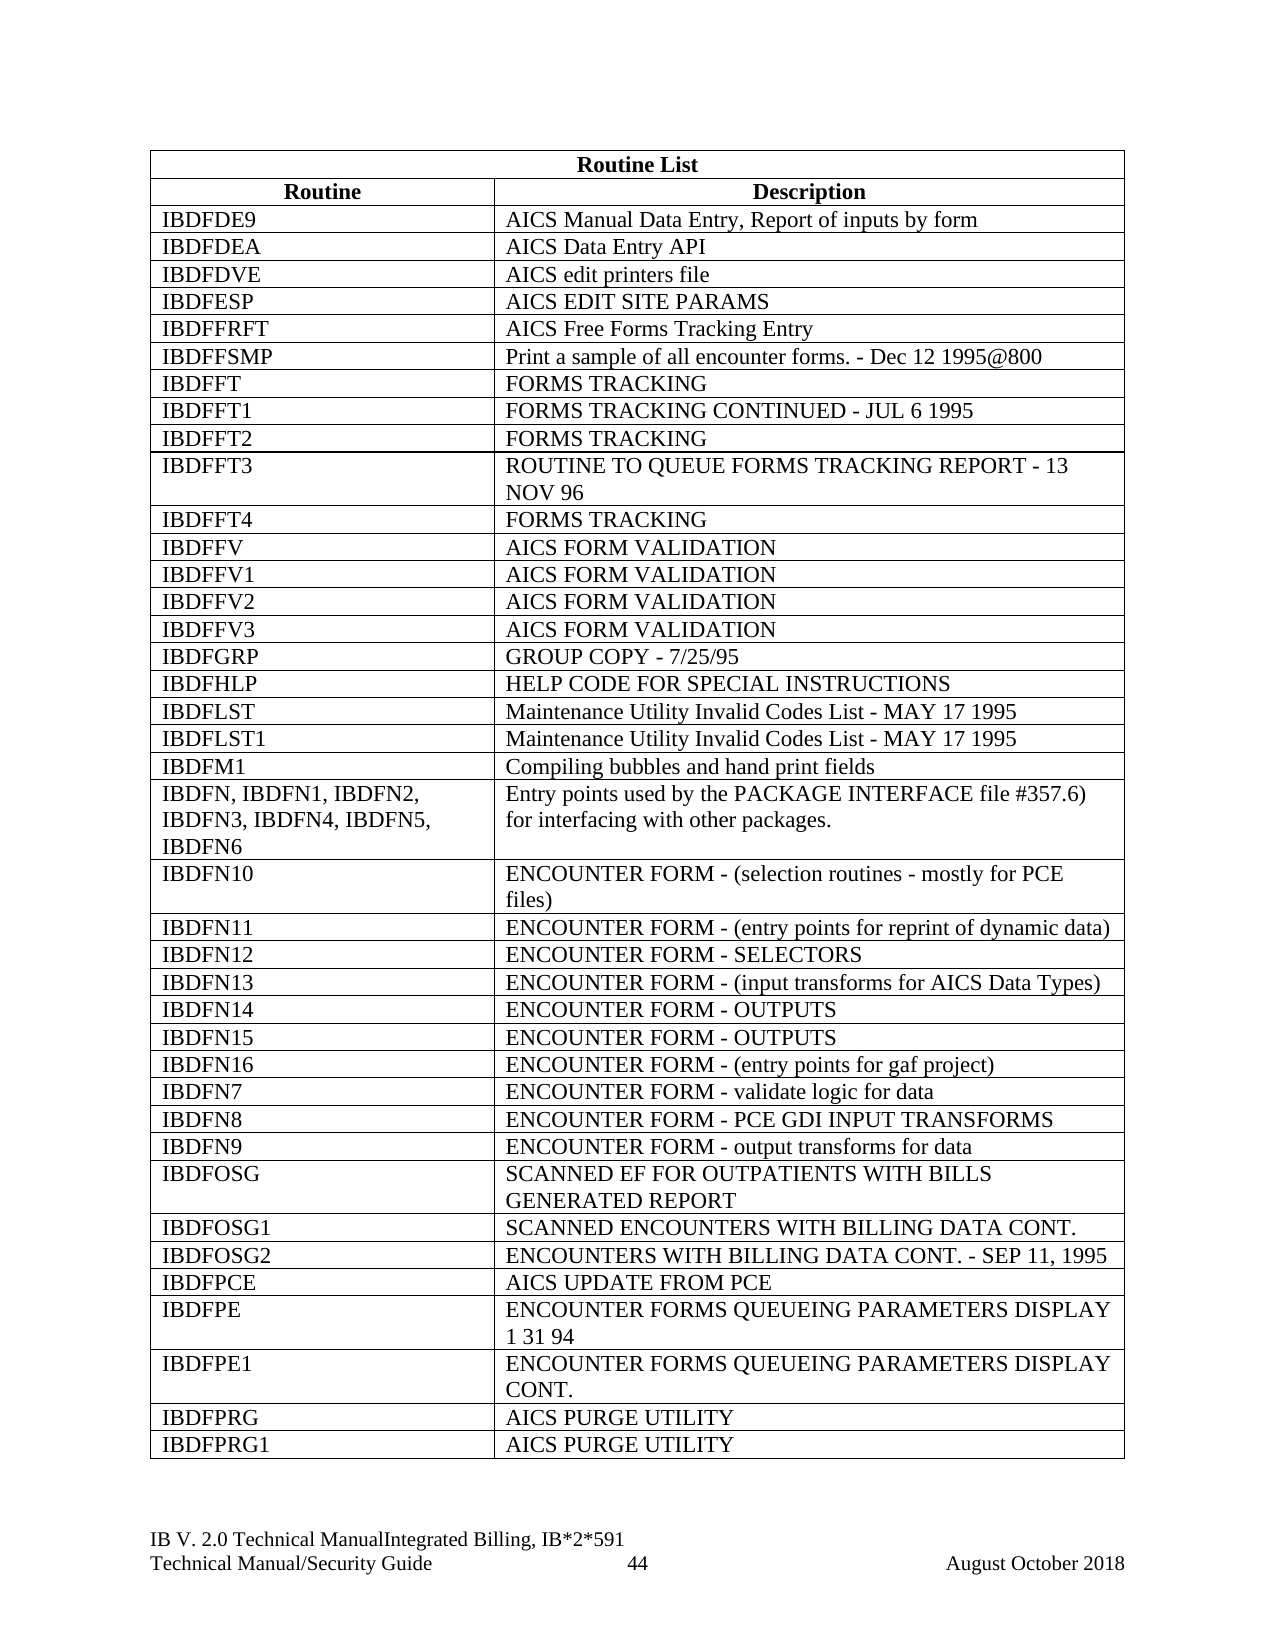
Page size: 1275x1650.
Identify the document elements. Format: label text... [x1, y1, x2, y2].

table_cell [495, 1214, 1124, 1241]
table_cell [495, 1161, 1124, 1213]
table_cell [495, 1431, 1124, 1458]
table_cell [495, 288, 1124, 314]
table_cell Routine [151, 179, 494, 205]
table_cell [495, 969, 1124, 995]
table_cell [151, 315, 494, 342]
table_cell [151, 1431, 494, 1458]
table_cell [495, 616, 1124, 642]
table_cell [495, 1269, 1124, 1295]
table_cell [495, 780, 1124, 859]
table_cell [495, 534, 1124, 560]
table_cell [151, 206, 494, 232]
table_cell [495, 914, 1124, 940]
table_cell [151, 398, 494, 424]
table_cell Description [495, 179, 1124, 205]
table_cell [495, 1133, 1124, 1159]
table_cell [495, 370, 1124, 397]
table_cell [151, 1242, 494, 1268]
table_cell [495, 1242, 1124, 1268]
table_header Routine List [151, 151, 1124, 177]
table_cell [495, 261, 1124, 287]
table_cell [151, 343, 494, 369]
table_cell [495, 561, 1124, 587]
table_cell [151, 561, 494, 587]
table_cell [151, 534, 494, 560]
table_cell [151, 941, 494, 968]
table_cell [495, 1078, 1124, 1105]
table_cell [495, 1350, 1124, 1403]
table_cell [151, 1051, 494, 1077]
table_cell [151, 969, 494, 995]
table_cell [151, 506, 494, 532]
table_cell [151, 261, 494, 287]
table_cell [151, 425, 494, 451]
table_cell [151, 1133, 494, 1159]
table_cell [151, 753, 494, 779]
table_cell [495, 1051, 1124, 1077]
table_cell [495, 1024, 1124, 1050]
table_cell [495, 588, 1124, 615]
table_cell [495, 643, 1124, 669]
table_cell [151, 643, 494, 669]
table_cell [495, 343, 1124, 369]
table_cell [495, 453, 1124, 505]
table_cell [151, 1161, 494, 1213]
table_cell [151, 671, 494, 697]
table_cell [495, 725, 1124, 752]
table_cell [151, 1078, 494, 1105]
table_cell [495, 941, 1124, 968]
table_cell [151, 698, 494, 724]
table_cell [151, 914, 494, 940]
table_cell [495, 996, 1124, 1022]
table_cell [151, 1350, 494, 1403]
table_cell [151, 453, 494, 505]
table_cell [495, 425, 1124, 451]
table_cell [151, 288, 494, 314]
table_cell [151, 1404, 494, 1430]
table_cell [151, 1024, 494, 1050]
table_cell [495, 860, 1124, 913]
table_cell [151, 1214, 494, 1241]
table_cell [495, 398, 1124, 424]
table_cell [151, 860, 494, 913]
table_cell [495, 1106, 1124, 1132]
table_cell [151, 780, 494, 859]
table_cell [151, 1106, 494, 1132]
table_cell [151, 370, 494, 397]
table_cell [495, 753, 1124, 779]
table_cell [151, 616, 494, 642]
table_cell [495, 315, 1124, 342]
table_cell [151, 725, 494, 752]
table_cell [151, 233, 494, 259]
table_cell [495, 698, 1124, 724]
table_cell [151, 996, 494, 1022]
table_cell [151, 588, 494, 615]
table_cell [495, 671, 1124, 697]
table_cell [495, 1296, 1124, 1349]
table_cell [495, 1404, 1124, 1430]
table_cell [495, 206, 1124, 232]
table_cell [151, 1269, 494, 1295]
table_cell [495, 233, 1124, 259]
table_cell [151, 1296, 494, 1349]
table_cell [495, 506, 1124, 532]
